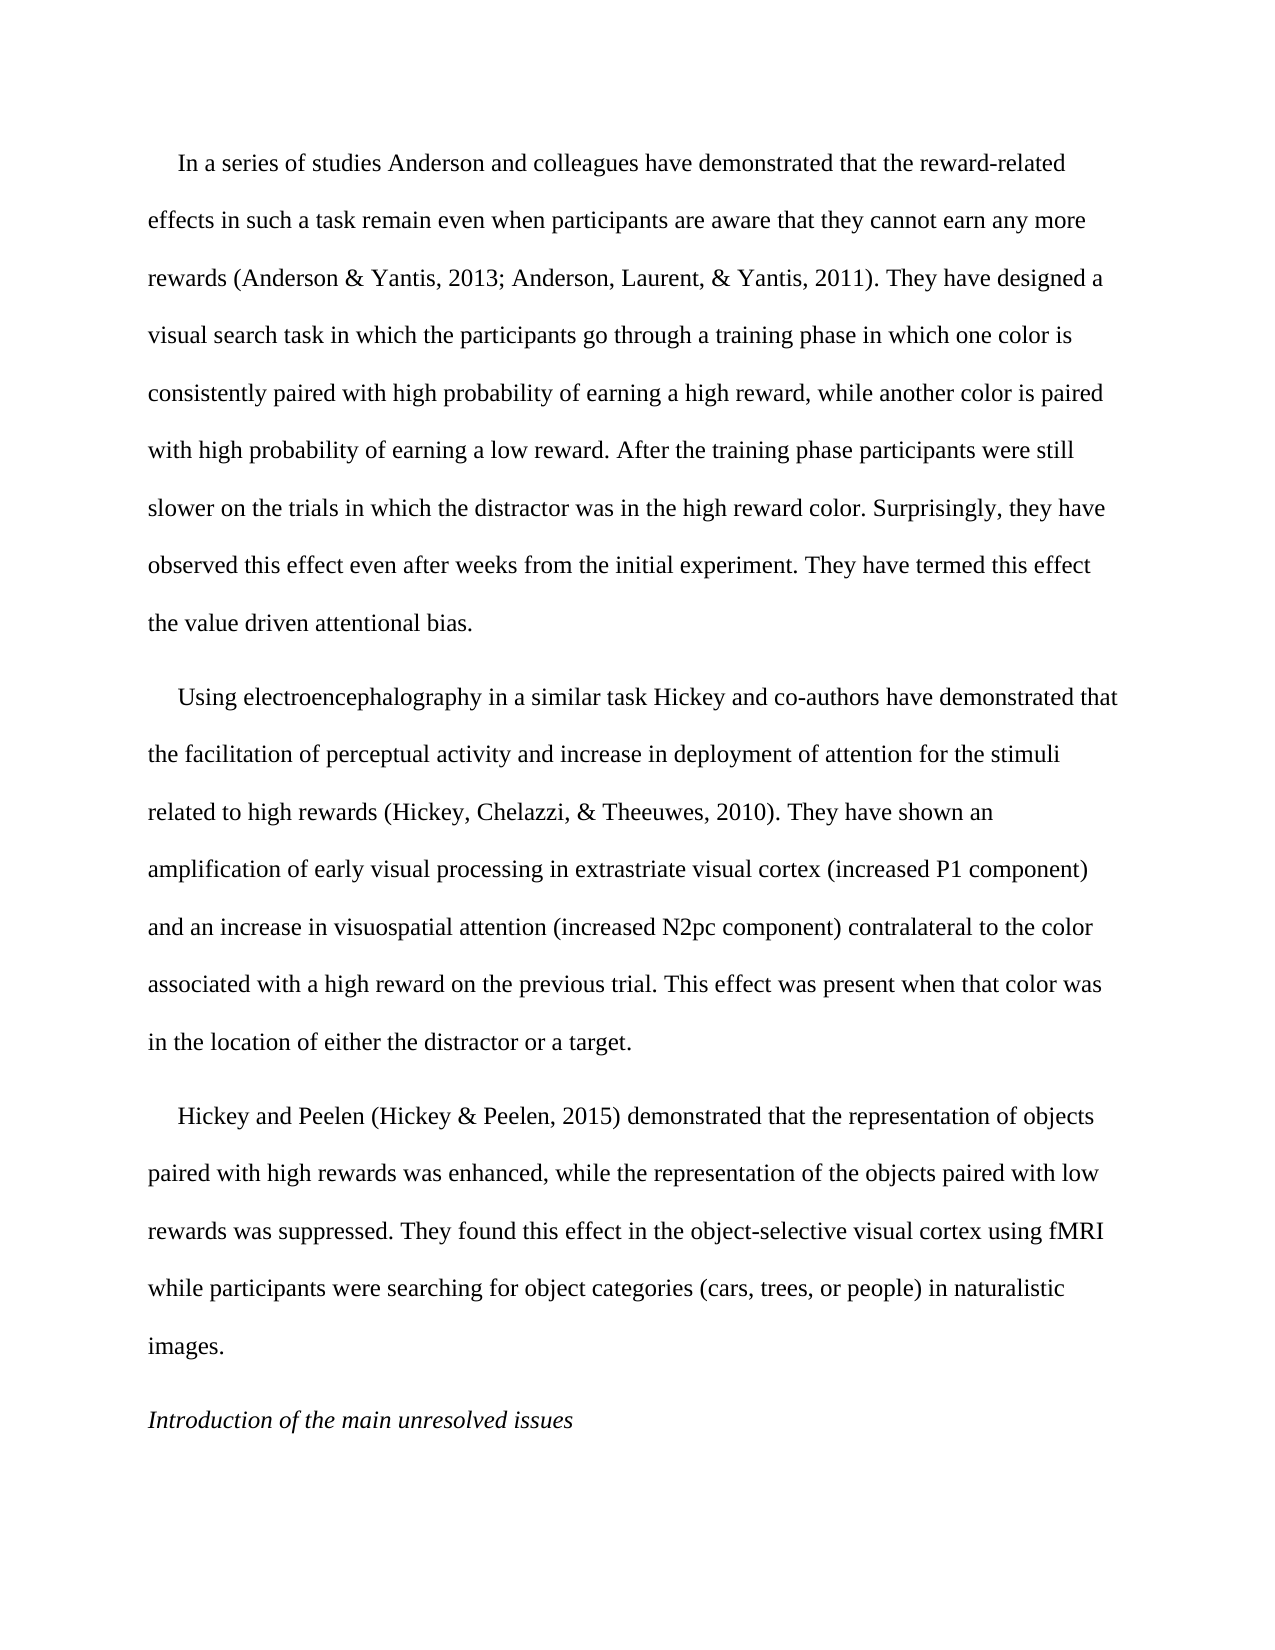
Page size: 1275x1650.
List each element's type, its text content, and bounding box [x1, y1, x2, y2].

text Using electroencephalography in a similar task Hickey and co-authors have demonstrated that the facilitation of perceptual activity and increase in deployment of attention for the stimuli related to high rewards (Hickey, Chelazzi, & Theeuwes, 2010). They have shown an amplification of early visual processing in extrastriate visual cortex (increased P1 component) and an increase in visuospatial attention (increased N2pc component) contralateral to the color associated with a high reward on the previous trial. This effect was present when that color was in the location of either the distractor or a target. [148, 682, 1127, 1056]
text In a series of studies Anderson and colleagues have demonstrated that the reward-related effects in such a task remain even when participants are aware that they cannot earn any more rewards (Anderson & Yantis, 2013; Anderson, Laurent, & Yantis, 2011). They have designed a visual search task in which the participants go through a training phase in which one color is consistently paired with high probability of earning a high reward, while another color is paired with high probability of earning a low reward. After the training phase participants were still slower on the trials in which the distractor was in the high reward color. Surprisingly, they have observed this effect even after weeks from the initial experiment. They have termed this effect the value driven attentional bias. [148, 148, 1127, 636]
text Introduction of the main unresolved issues [148, 1405, 1127, 1434]
text Hickey and Peelen (Hickey & Peelen, 2015) demonstrated that the representation of objects paired with high rewards was enhanced, while the representation of the objects paired with low rewards was suppressed. They found this effect in the object-selective visual cortex using fMRI while participants were searching for object categories (cars, trees, or people) in naturalistic images. [148, 1101, 1127, 1360]
